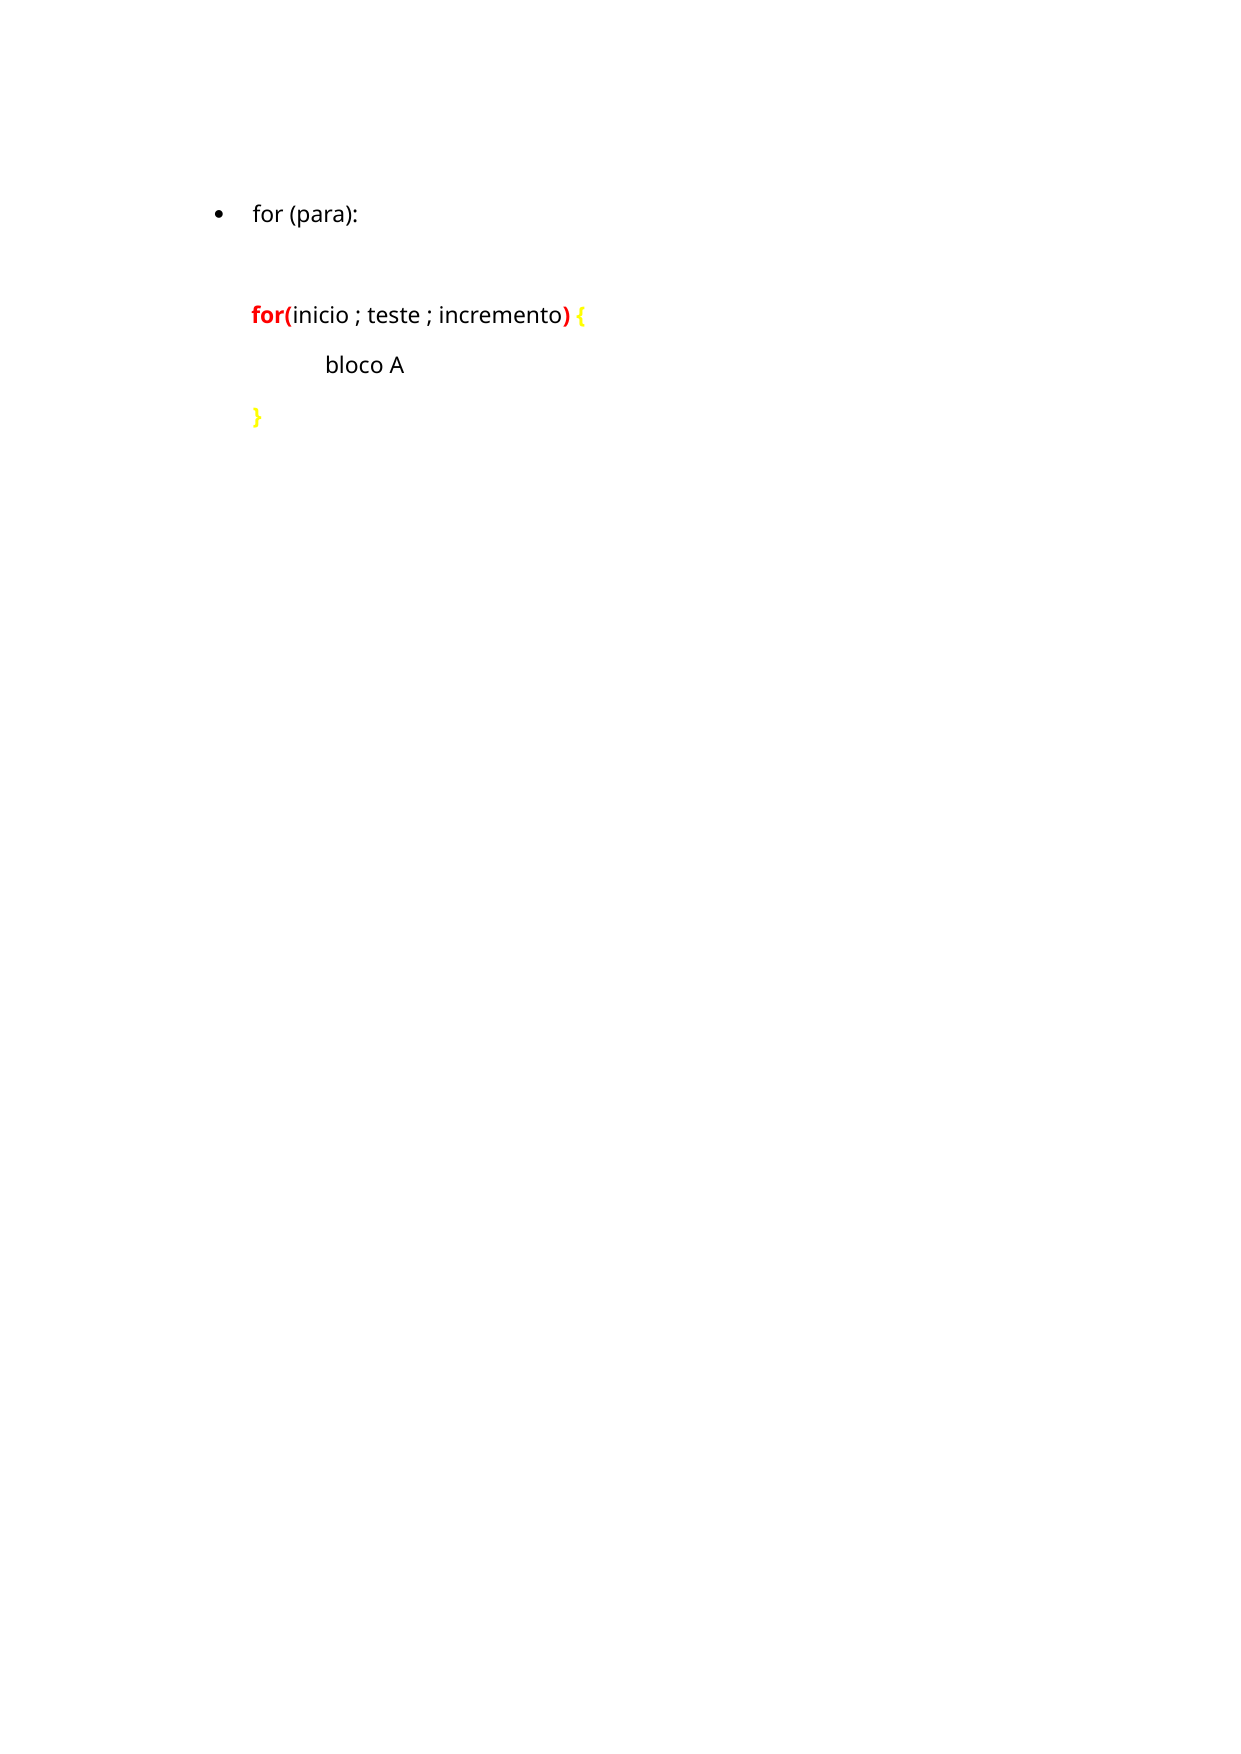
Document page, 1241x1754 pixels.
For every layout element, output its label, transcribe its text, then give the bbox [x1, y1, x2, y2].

text bloco A [251, 349, 1063, 381]
list } [252, 400, 1063, 431]
text for(inicio ; teste ; incremento) { [251, 299, 1063, 330]
list for (para): [215, 198, 1063, 229]
